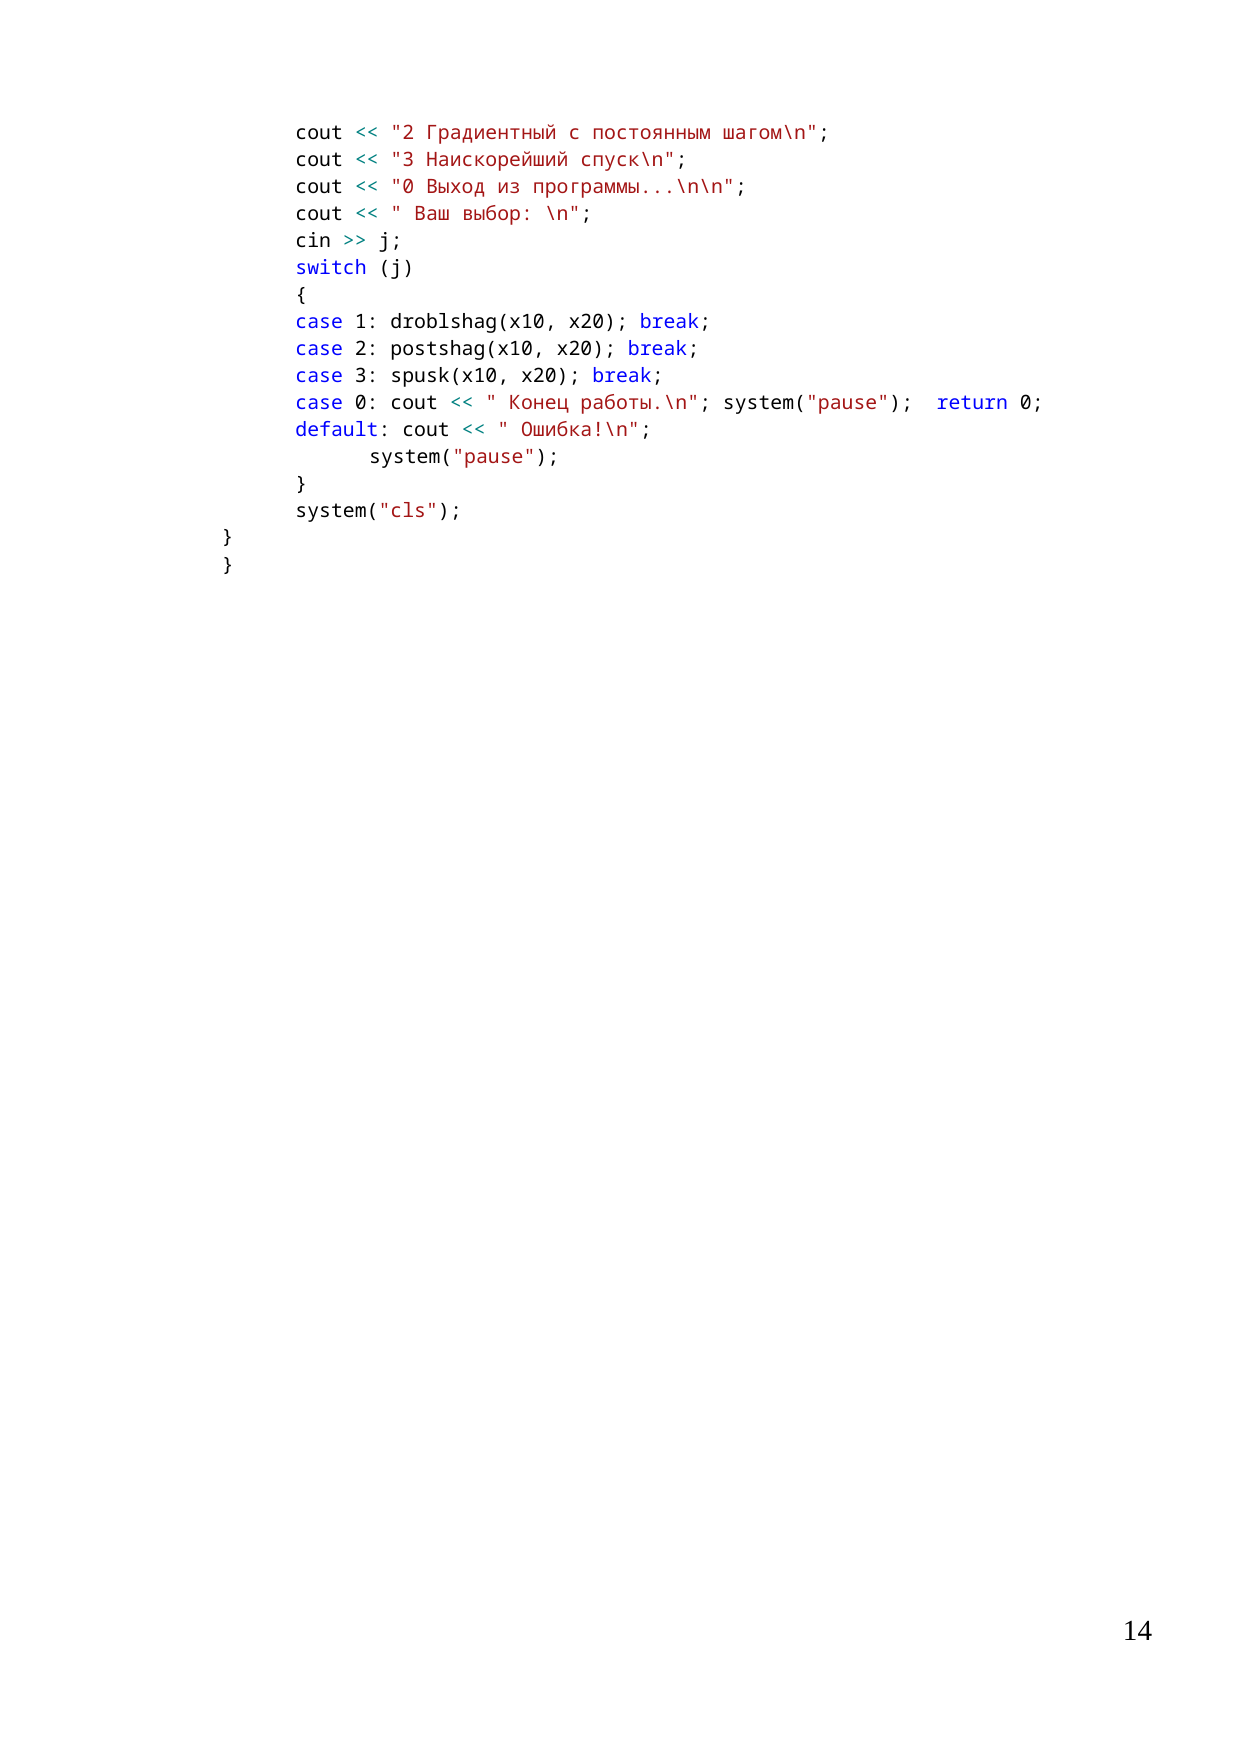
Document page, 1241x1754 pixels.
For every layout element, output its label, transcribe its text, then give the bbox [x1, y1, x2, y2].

text switch (j) [148, 253, 1152, 280]
text system("pause"); [148, 442, 1152, 469]
text cout << "0 Выход из программы...\n\n"; [148, 172, 1152, 199]
text } [148, 469, 1152, 496]
text case 2: postshag(x10, x20); break; [148, 334, 1152, 361]
text cout << "3 Наискорейший спуск\n"; [148, 145, 1152, 172]
text } [148, 523, 1152, 550]
text } [148, 550, 1152, 577]
text case 0: cout << " Конец работы.\n"; system("pause"); return 0; [148, 388, 1152, 415]
text { [148, 280, 1152, 307]
text cin >> j; [148, 226, 1152, 253]
text system("cls"); [148, 496, 1152, 523]
text cout << " Ваш выбор: \n"; [148, 199, 1152, 226]
text default: cout << " Ошибка!\n"; [148, 415, 1152, 442]
text case 1: droblshag(x10, x20); break; [148, 307, 1152, 334]
text cout << "2 Градиентный с постоянным шагом\n"; [148, 118, 1152, 145]
text case 3: spusk(x10, x20); break; [148, 361, 1152, 388]
